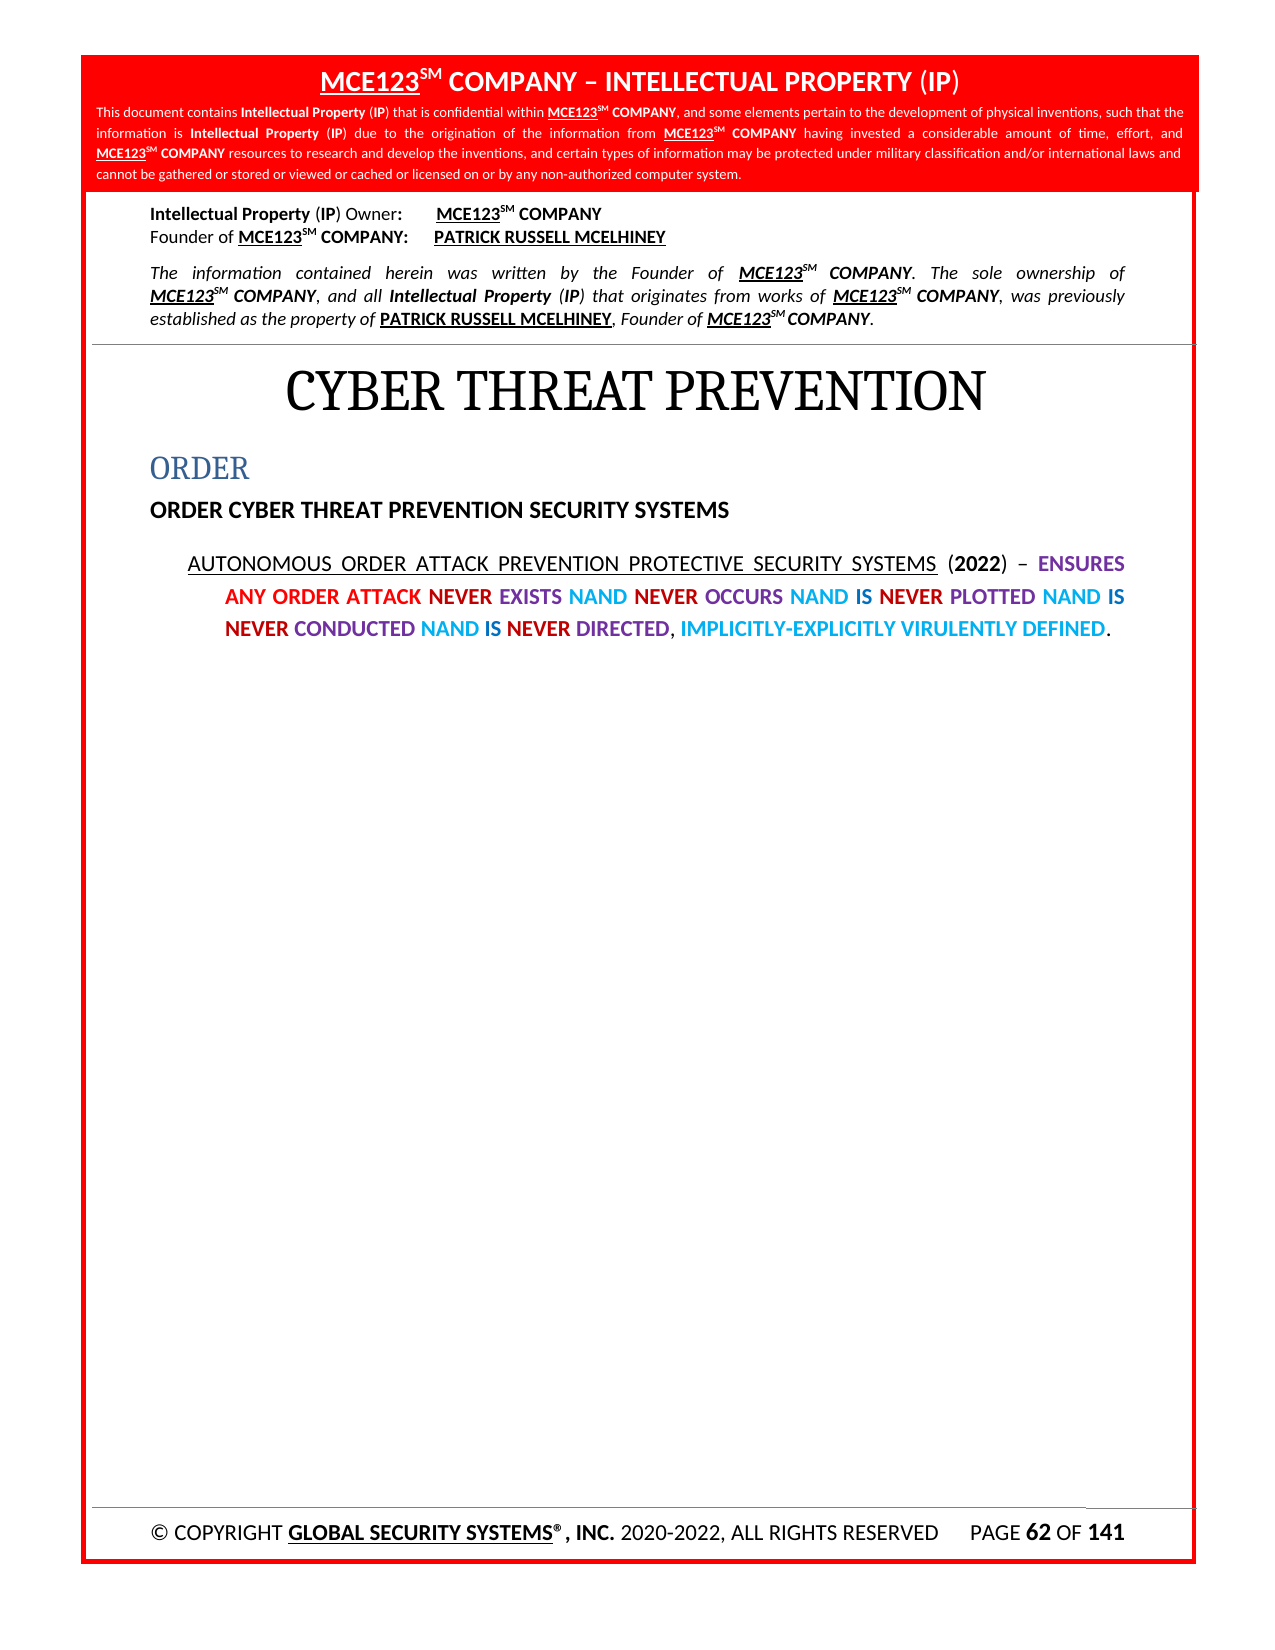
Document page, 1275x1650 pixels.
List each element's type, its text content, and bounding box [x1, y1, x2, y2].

subtitle ORDER [150, 450, 1125, 488]
text ORDER CYBER THREAT PREVENTION SECURITY SYSTEMS [150, 494, 1125, 524]
title CYBER THREAT PREVENTION [150, 358, 1125, 425]
text AUTONOMOUS ORDER ATTACK PREVENTION PROTECTIVE SECURITY SYSTEMS (2022) – ENSURES ANY ORDER ATTACK NEVER EXISTS NAND NEVER OCCURS NAND IS NEVER PLOTTED NAND IS NEVER CONDUCTED NAND IS NEVER DIRECTED, IMPLICITLY-EXPLICITLY VIRULENTLY DEFINED. [187, 549, 1125, 642]
